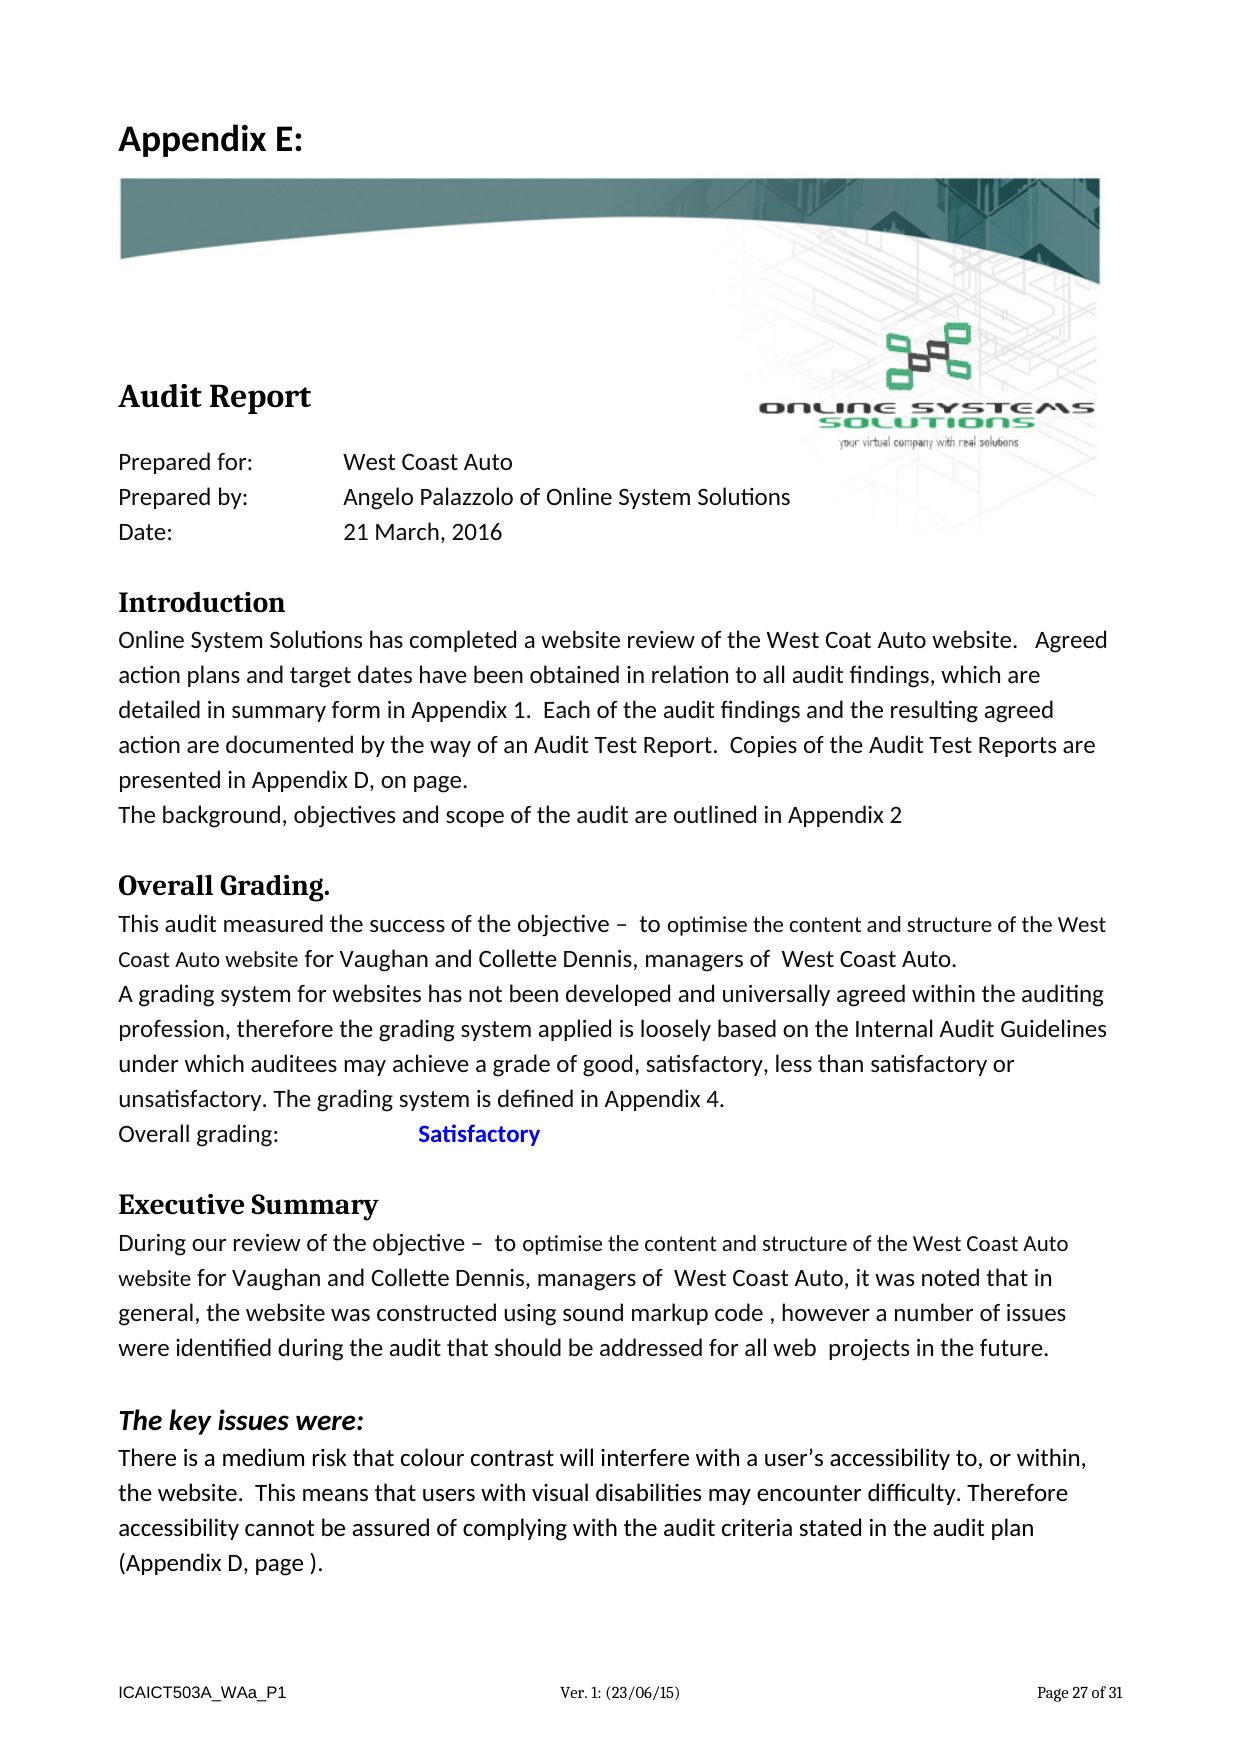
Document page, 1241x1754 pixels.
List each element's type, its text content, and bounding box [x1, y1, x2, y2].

picture [100, 154, 1135, 533]
text Overall grading: Satisfactory [118, 1118, 1122, 1149]
text Prepared for: West Coast Auto [118, 446, 1122, 477]
text Online System Solutions has completed a website review of the West Coat Auto website. Agreed action plans and target dates have been obtained in relation to all audit findings, which are detailed in summary form in Appendix 1. Each of the audit findings and the resulting agreed action are documented by the way of an Audit Test Report. Copies of the Audit Test Reports are presented in Appendix D, on page. [118, 624, 1122, 795]
text A grading system for websites has not been developed and universally agreed within the auditing profession, therefore the grading system applied is loosely based on the Internal Audit Guidelines under which auditees may achieve a grade of good, satisfactory, less than satisfactory or unsatisfactory. The grading system is defined in Appendix 4. [118, 978, 1122, 1114]
text Executive Summary [118, 1188, 1122, 1222]
text The key issues were: [118, 1402, 1122, 1437]
text There is a medium risk that colour contrast will interfere with a user’s accessibility to, or within, the website. This means that users with visual disabilities may encounter difficulty. Therefore accessibility cannot be assured of complying with the audit criteria stated in the audit plan (Appendix D, page ). [118, 1443, 1122, 1578]
text Prepared by: Angelo Palazzolo of Online System Solutions [118, 481, 1122, 512]
text Date: 21 March, 2016 [118, 516, 1122, 547]
text Introduction [118, 586, 1122, 619]
text This audit measured the success of the objective – to optimise the content and structure of the West Coast Auto website for Vaughan and Collette Dennis, managers of West Coast Auto. [118, 908, 1122, 974]
subtitle Appendix E: Audit Report [118, 114, 1122, 415]
text The background, objectives and scope of the audit are outlined in Appendix 2 [118, 799, 1122, 830]
text During our review of the objective – to optimise the content and structure of the West Coast Auto website for Vaughan and Collette Dennis, managers of West Coast Auto, it was noted that in general, the website was constructed using sound markup code , however a number of issues were identified during the audit that should be addressed for all web projects in the future. [118, 1227, 1122, 1362]
text Overall Grading. [118, 869, 1122, 903]
